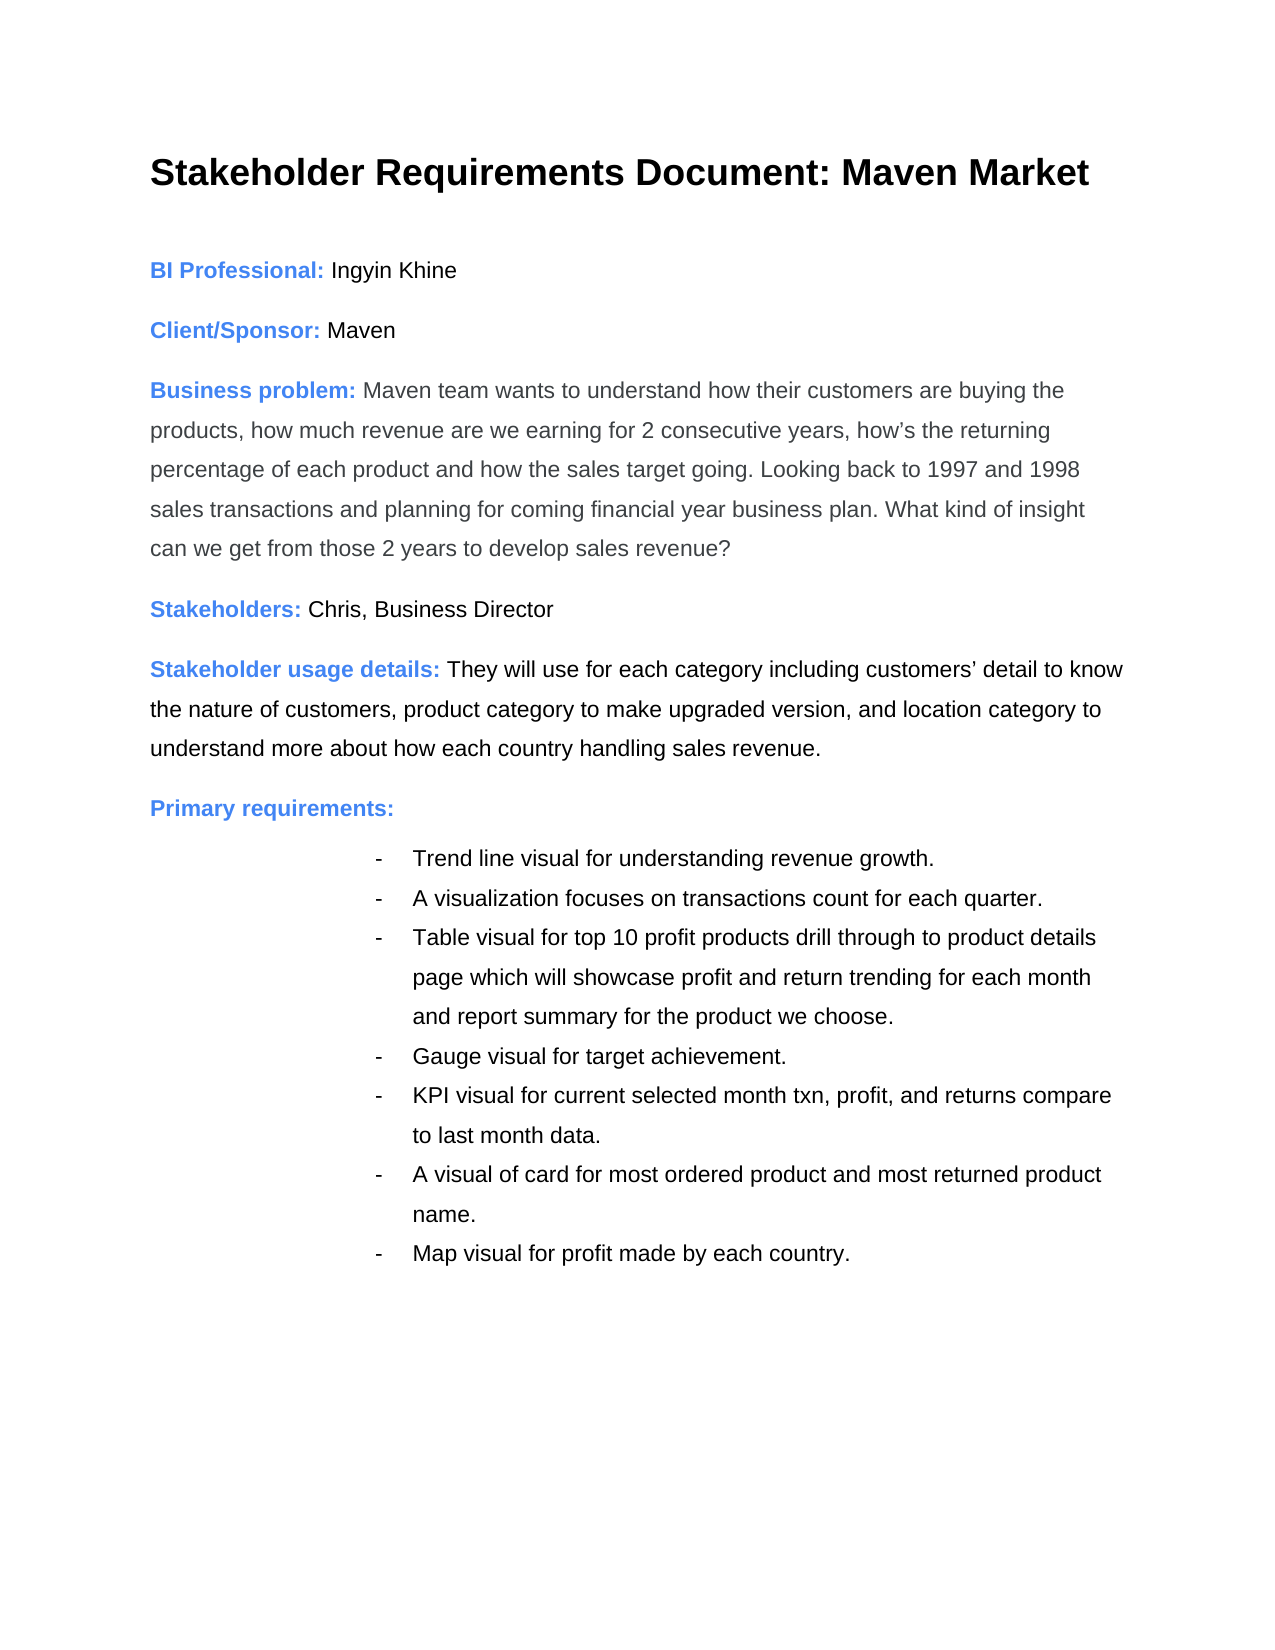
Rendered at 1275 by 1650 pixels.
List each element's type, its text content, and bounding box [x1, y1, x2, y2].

subtitle BI Professional: Ingyin Khine [150, 257, 1125, 283]
list Gauge visual for target achievement. [375, 1043, 1125, 1069]
text Stakeholders: Chris, Business Director [150, 596, 1125, 622]
list A visualization focuses on transactions count for each quarter. [375, 885, 1125, 911]
subtitle Business problem: Maven team wants to understand how their customers are buying the products, how much revenue are we earning for 2 consecutive years, how’s the returning percentage of each product and how the sales target going. Looking back to 1997 and 1998 sales transactions and planning for coming financial year business plan. What kind of insight can we get from those 2 years to develop sales revenue? [150, 377, 1125, 562]
subtitle Stakeholder usage details: They will use for each category including customers’ detail to know the nature of customers, product category to make upgraded version, and location category to understand more about how each country handling sales revenue. [150, 656, 1125, 761]
title Stakeholder Requirements Document: Maven Market [150, 150, 1125, 193]
list KPI visual for current selected month txn, profit, and returns compare to last month data. [375, 1082, 1125, 1148]
list Trend line visual for understanding revenue growth. [375, 845, 1125, 872]
list A visual of card for most ordered product and most returned product name. [375, 1161, 1125, 1227]
list Table visual for top 10 profit products drill through to product details page which will showcase profit and return trending for each month and report summary for the product we choose. [375, 924, 1125, 1029]
list Map visual for profit made by each country. [375, 1240, 1125, 1266]
subtitle Client/Sponsor: Maven [150, 317, 1125, 343]
text Primary requirements: [150, 795, 1125, 822]
